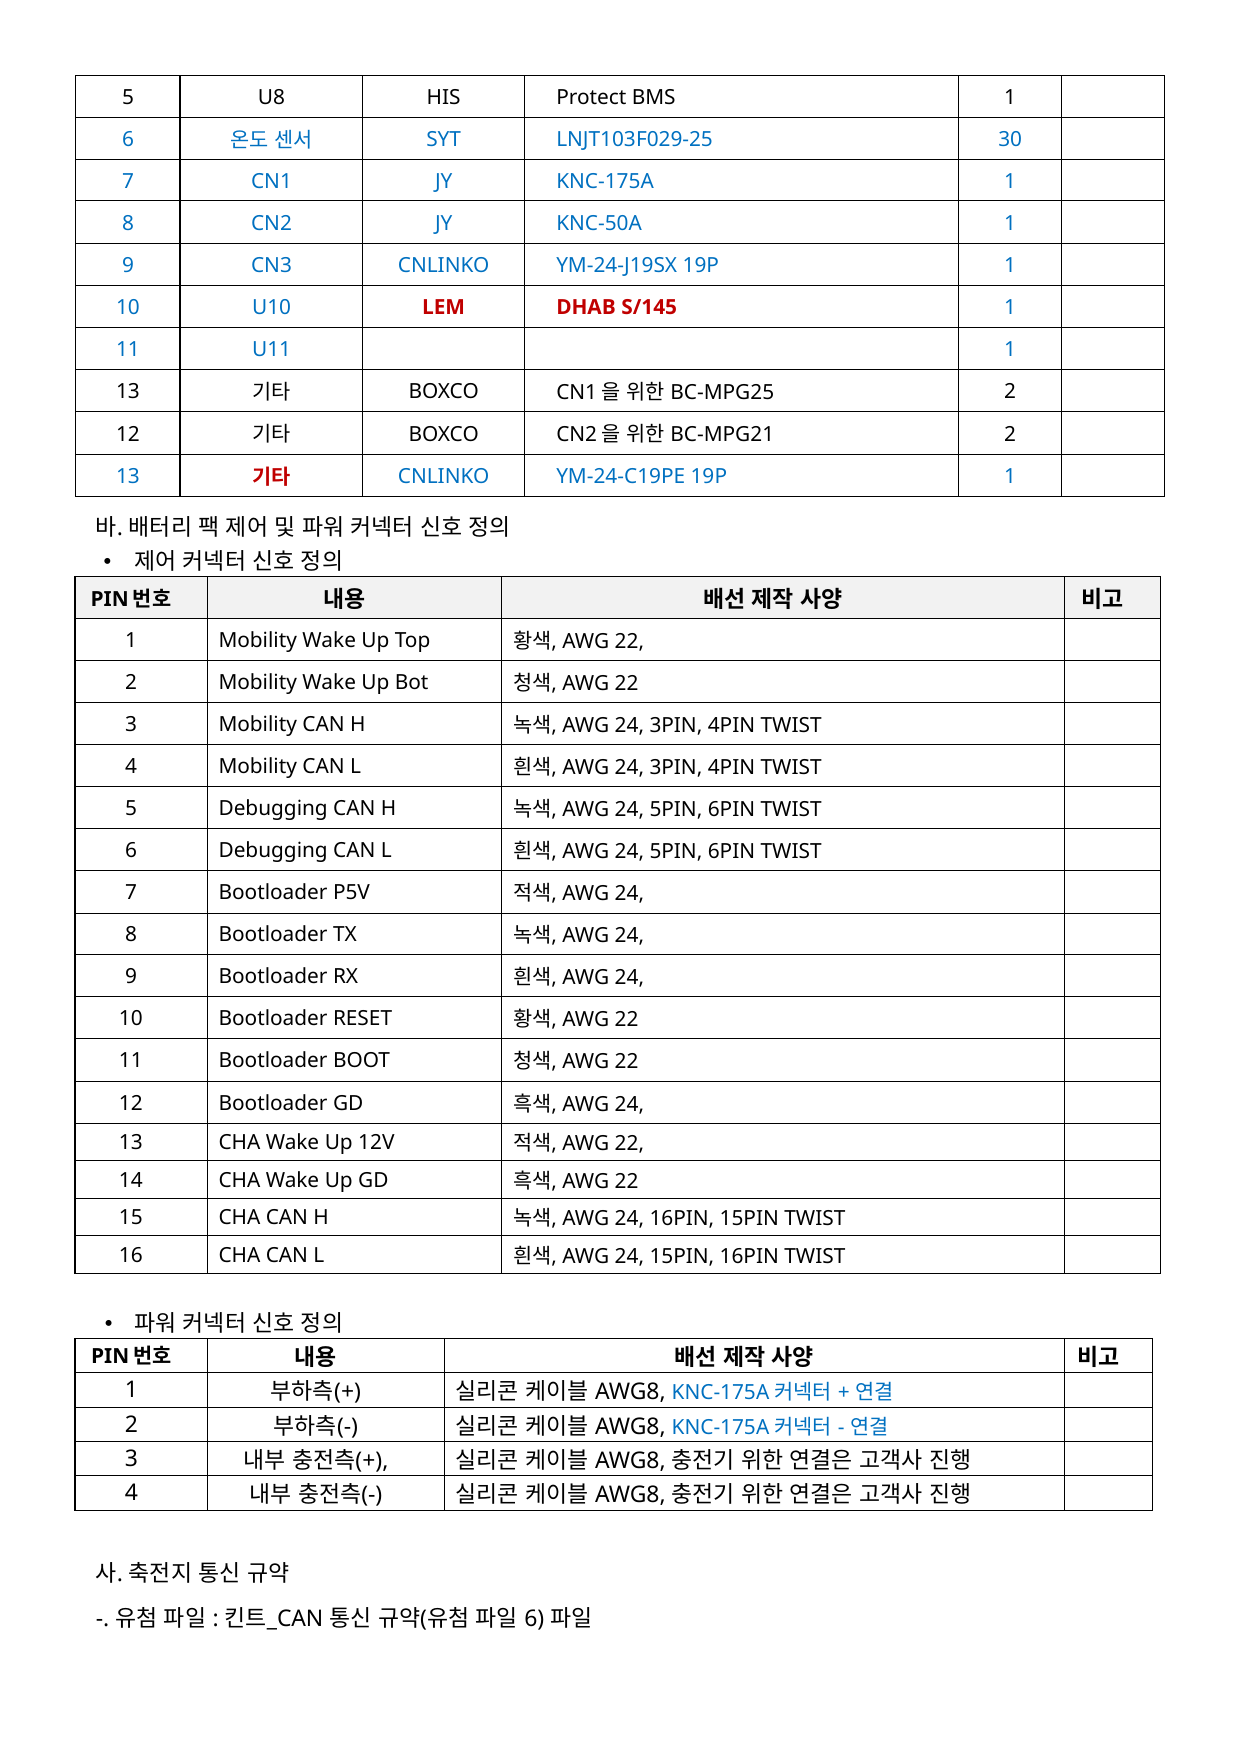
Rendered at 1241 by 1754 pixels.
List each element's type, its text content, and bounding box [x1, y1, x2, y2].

table_cell 10 [76, 286, 179, 327]
table_cell 6 [76, 829, 207, 870]
table_cell 1 [959, 201, 1061, 242]
table_cell 11 [76, 328, 179, 369]
table_cell Bootloader BOOT [208, 1039, 501, 1081]
table_cell 부하측(+) [208, 1373, 444, 1407]
table_cell 1 [76, 619, 207, 659]
table_cell 30 [959, 118, 1061, 159]
table_cell [1065, 1082, 1160, 1123]
table_cell 청색, AWG 22 [502, 1039, 1064, 1081]
table_cell 7 [76, 871, 207, 912]
table_cell Bootloader TX [208, 914, 501, 954]
table_cell 내부 충전측(+), [208, 1442, 444, 1475]
table_cell 황색, AWG 22, [502, 619, 1064, 659]
table_cell 8 [76, 914, 207, 954]
table_header PIN번호 [76, 577, 207, 618]
table_cell CHA Wake Up 12V [208, 1124, 501, 1160]
table_cell 흰색, AWG 24, [502, 955, 1064, 996]
table_cell [1065, 661, 1160, 702]
table_cell BOXCO [363, 370, 524, 411]
table_cell 기타 [181, 412, 362, 453]
table_cell 9 [76, 955, 207, 996]
table_cell 녹색, AWG 24, 16PIN, 15PIN TWIST [502, 1199, 1064, 1234]
table_cell [1062, 201, 1164, 242]
table_cell [1065, 703, 1160, 744]
table_cell CN2 [181, 201, 362, 242]
table_cell [1065, 1408, 1152, 1441]
table_cell [1065, 1236, 1160, 1272]
table_cell Bootloader GD [208, 1082, 501, 1123]
table_cell 15 [76, 1199, 207, 1234]
table_cell 내부 충전측(-) [208, 1476, 444, 1510]
table_cell HIS [363, 76, 524, 117]
table_cell SYT [363, 118, 524, 159]
table_cell BOXCO [363, 412, 524, 453]
table_cell 6 [76, 118, 179, 159]
table_header 내용 [208, 577, 501, 618]
table_cell YM-24-C19PE 19P [525, 455, 958, 496]
table_cell 흰색, AWG 24, 5PIN, 6PIN TWIST [502, 829, 1064, 870]
table_cell CHA CAN L [208, 1236, 501, 1272]
table_cell 1 [959, 160, 1061, 200]
text -. 유첨 파일 : 킨트_CAN 통신 규약(유첨 파일 6) 파일 [96, 1600, 1144, 1634]
table_cell Bootloader P5V [208, 871, 501, 912]
table_cell 흰색, AWG 24, 3PIN, 4PIN TWIST [502, 745, 1064, 786]
table_cell [1065, 619, 1160, 659]
table_cell [1062, 412, 1164, 453]
table_cell CNLINKO [363, 244, 524, 285]
table_cell [1065, 787, 1160, 828]
table_cell 4 [76, 745, 207, 786]
table_cell CN2을 위한 BC-MPG21 [525, 412, 958, 453]
table_cell 부하측(-) [208, 1408, 444, 1441]
table_cell Debugging CAN L [208, 829, 501, 870]
table_cell 9 [76, 244, 179, 285]
table_cell CN3 [181, 244, 362, 285]
table_cell Bootloader RESET [208, 997, 501, 1038]
table_cell 13 [76, 370, 179, 411]
table_cell CNLINKO [363, 455, 524, 496]
subtitle 배터리 팩 제어 및 파워 커넥터 신호 정의 [96, 509, 1144, 542]
table_cell 8 [76, 201, 179, 242]
table_cell [1062, 286, 1164, 327]
table_header 비고 [1065, 577, 1160, 618]
table_header 내용 [208, 1339, 444, 1372]
table_cell 1 [959, 244, 1061, 285]
table_cell 온도 센서 [181, 118, 362, 159]
table_cell 실리콘 케이블 AWG8, KNC-175A 커넥터 + 연결 [445, 1373, 1064, 1407]
table_cell DHAB S/145 [525, 286, 958, 327]
table_cell 12 [76, 1082, 207, 1123]
table_cell Mobility Wake Up Bot [208, 661, 501, 702]
table_cell [1065, 1161, 1160, 1197]
table_cell Mobility CAN L [208, 745, 501, 786]
table_cell KNC-50A [525, 201, 958, 242]
table_cell 2 [76, 661, 207, 702]
table_cell 12 [76, 412, 179, 453]
table_cell 5 [76, 76, 179, 117]
table_cell JY [363, 201, 524, 242]
table_cell U8 [181, 76, 362, 117]
table_cell CHA Wake Up GD [208, 1161, 501, 1197]
list 파워 커넥터 신호 정의 [104, 1305, 1144, 1338]
table_cell [1062, 160, 1164, 200]
table_cell Debugging CAN H [208, 787, 501, 828]
table_cell U10 [181, 286, 362, 327]
table_cell Mobility CAN H [208, 703, 501, 744]
table_cell [1065, 1442, 1152, 1475]
table_cell YM-24-J19SX 19P [525, 244, 958, 285]
table_cell [1062, 76, 1164, 117]
table_cell 13 [76, 455, 179, 496]
table_cell 14 [76, 1161, 207, 1197]
table_cell [1065, 1373, 1152, 1407]
table_cell [1065, 914, 1160, 954]
table_cell 2 [959, 412, 1061, 453]
table_cell 실리콘 케이블 AWG8, KNC-175A 커넥터 - 연결 [445, 1408, 1064, 1441]
table_cell 청색, AWG 22 [502, 661, 1064, 702]
table_cell [1065, 997, 1160, 1038]
table_cell [1062, 244, 1164, 285]
table_cell [1065, 1199, 1160, 1234]
table_cell 1 [959, 286, 1061, 327]
table_cell LEM [363, 286, 524, 327]
table_cell 13 [76, 1124, 207, 1160]
table_cell 1 [76, 1373, 207, 1407]
table_cell [1065, 1476, 1152, 1510]
table_cell 1 [959, 76, 1061, 117]
table_cell [1065, 871, 1160, 912]
subtitle 축전지 통신 규약 [96, 1554, 1144, 1588]
table_header 배선 제작 사양 [502, 577, 1064, 618]
table_cell [1062, 455, 1164, 496]
table_cell [363, 328, 524, 369]
table_cell 2 [959, 370, 1061, 411]
table_cell 녹색, AWG 24, [502, 914, 1064, 954]
table_cell 녹색, AWG 24, 3PIN, 4PIN TWIST [502, 703, 1064, 744]
table_header PIN번호 [76, 1339, 207, 1372]
table_cell Protect BMS [525, 76, 958, 117]
table_header 비고 [1065, 1339, 1152, 1372]
table_cell 4 [76, 1476, 207, 1510]
table_cell 황색, AWG 22 [502, 997, 1064, 1038]
table_cell 실리콘 케이블 AWG8, 충전기 위한 연결은 고객사 진행 [445, 1476, 1064, 1510]
table_cell KNC-175A [525, 160, 958, 200]
table_cell LNJT103F029-25 [525, 118, 958, 159]
table_cell 실리콘 케이블 AWG8, 충전기 위한 연결은 고객사 진행 [445, 1442, 1064, 1475]
table_cell [1065, 745, 1160, 786]
table_cell Bootloader RX [208, 955, 501, 996]
table_cell 녹색, AWG 24, 5PIN, 6PIN TWIST [502, 787, 1064, 828]
table_cell U11 [181, 328, 362, 369]
table_cell [1065, 1039, 1160, 1081]
table_cell [525, 328, 958, 369]
table_cell 2 [76, 1408, 207, 1441]
table_cell 16 [76, 1236, 207, 1272]
table_cell 3 [76, 703, 207, 744]
list 제어 커넥터 신호 정의 [103, 542, 1144, 576]
table_cell [1065, 1124, 1160, 1160]
table_cell 흑색, AWG 22 [502, 1161, 1064, 1197]
table_cell CHA CAN H [208, 1199, 501, 1234]
table_cell [1065, 829, 1160, 870]
table_cell 11 [76, 1039, 207, 1081]
table_cell 흑색, AWG 24, [502, 1082, 1064, 1123]
table_cell 적색, AWG 24, [502, 871, 1064, 912]
table_cell Mobility Wake Up Top [208, 619, 501, 659]
table_cell 기타 [181, 370, 362, 411]
table_cell [1062, 328, 1164, 369]
table_header 배선 제작 사양 [445, 1339, 1064, 1372]
table_cell 1 [959, 455, 1061, 496]
table_cell [1062, 370, 1164, 411]
table_cell 5 [76, 787, 207, 828]
table_cell CN1 [181, 160, 362, 200]
table_cell 적색, AWG 22, [502, 1124, 1064, 1160]
table_cell [1062, 118, 1164, 159]
table_cell [1065, 955, 1160, 996]
table_cell 7 [76, 160, 179, 200]
table_cell JY [363, 160, 524, 200]
table_cell CN1을 위한 BC-MPG25 [525, 370, 958, 411]
table_cell 기타 [181, 455, 362, 496]
table_cell 1 [959, 328, 1061, 369]
table_cell 흰색, AWG 24, 15PIN, 16PIN TWIST [502, 1236, 1064, 1272]
table_cell 10 [76, 997, 207, 1038]
table_cell 3 [76, 1442, 207, 1475]
